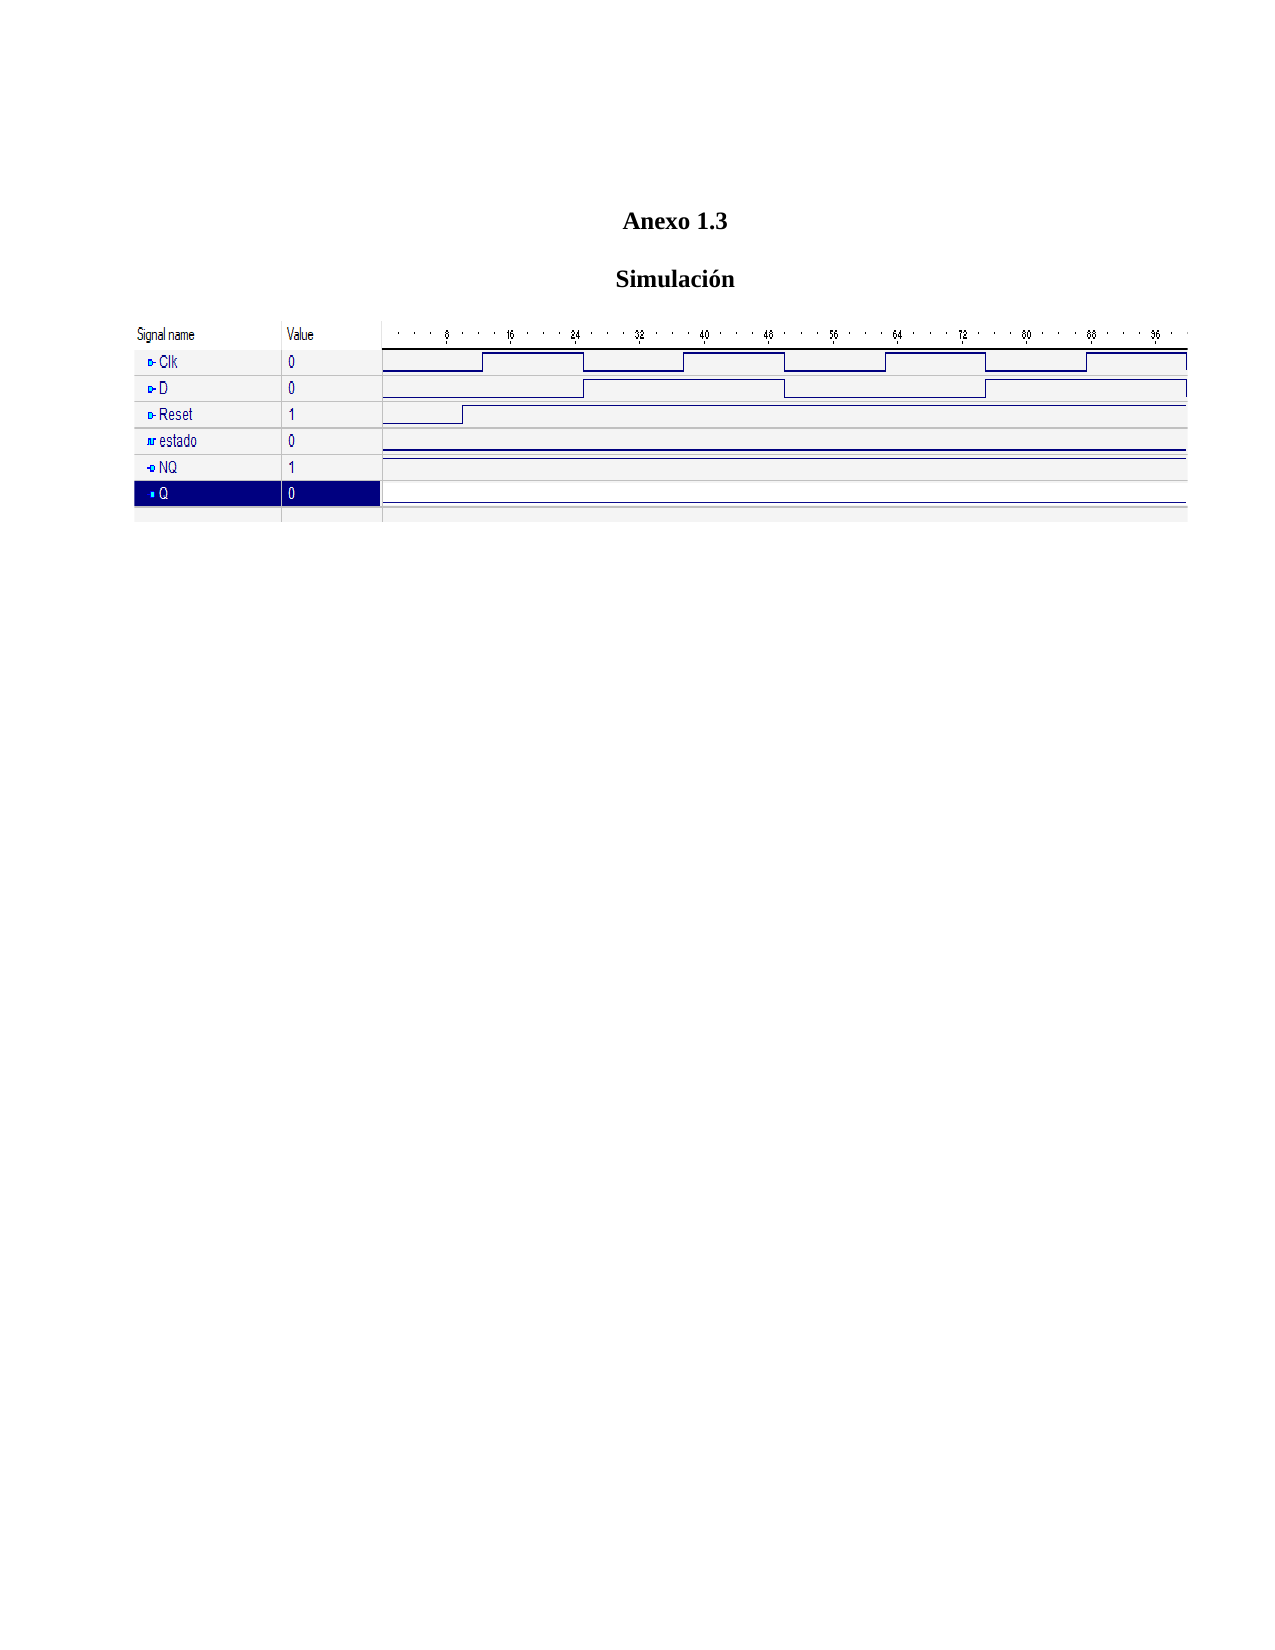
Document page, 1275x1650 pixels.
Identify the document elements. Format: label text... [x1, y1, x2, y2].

list Anexo 1.3 [252, 206, 1098, 235]
list Simulación [252, 264, 1098, 293]
picture [134, 321, 1188, 522]
